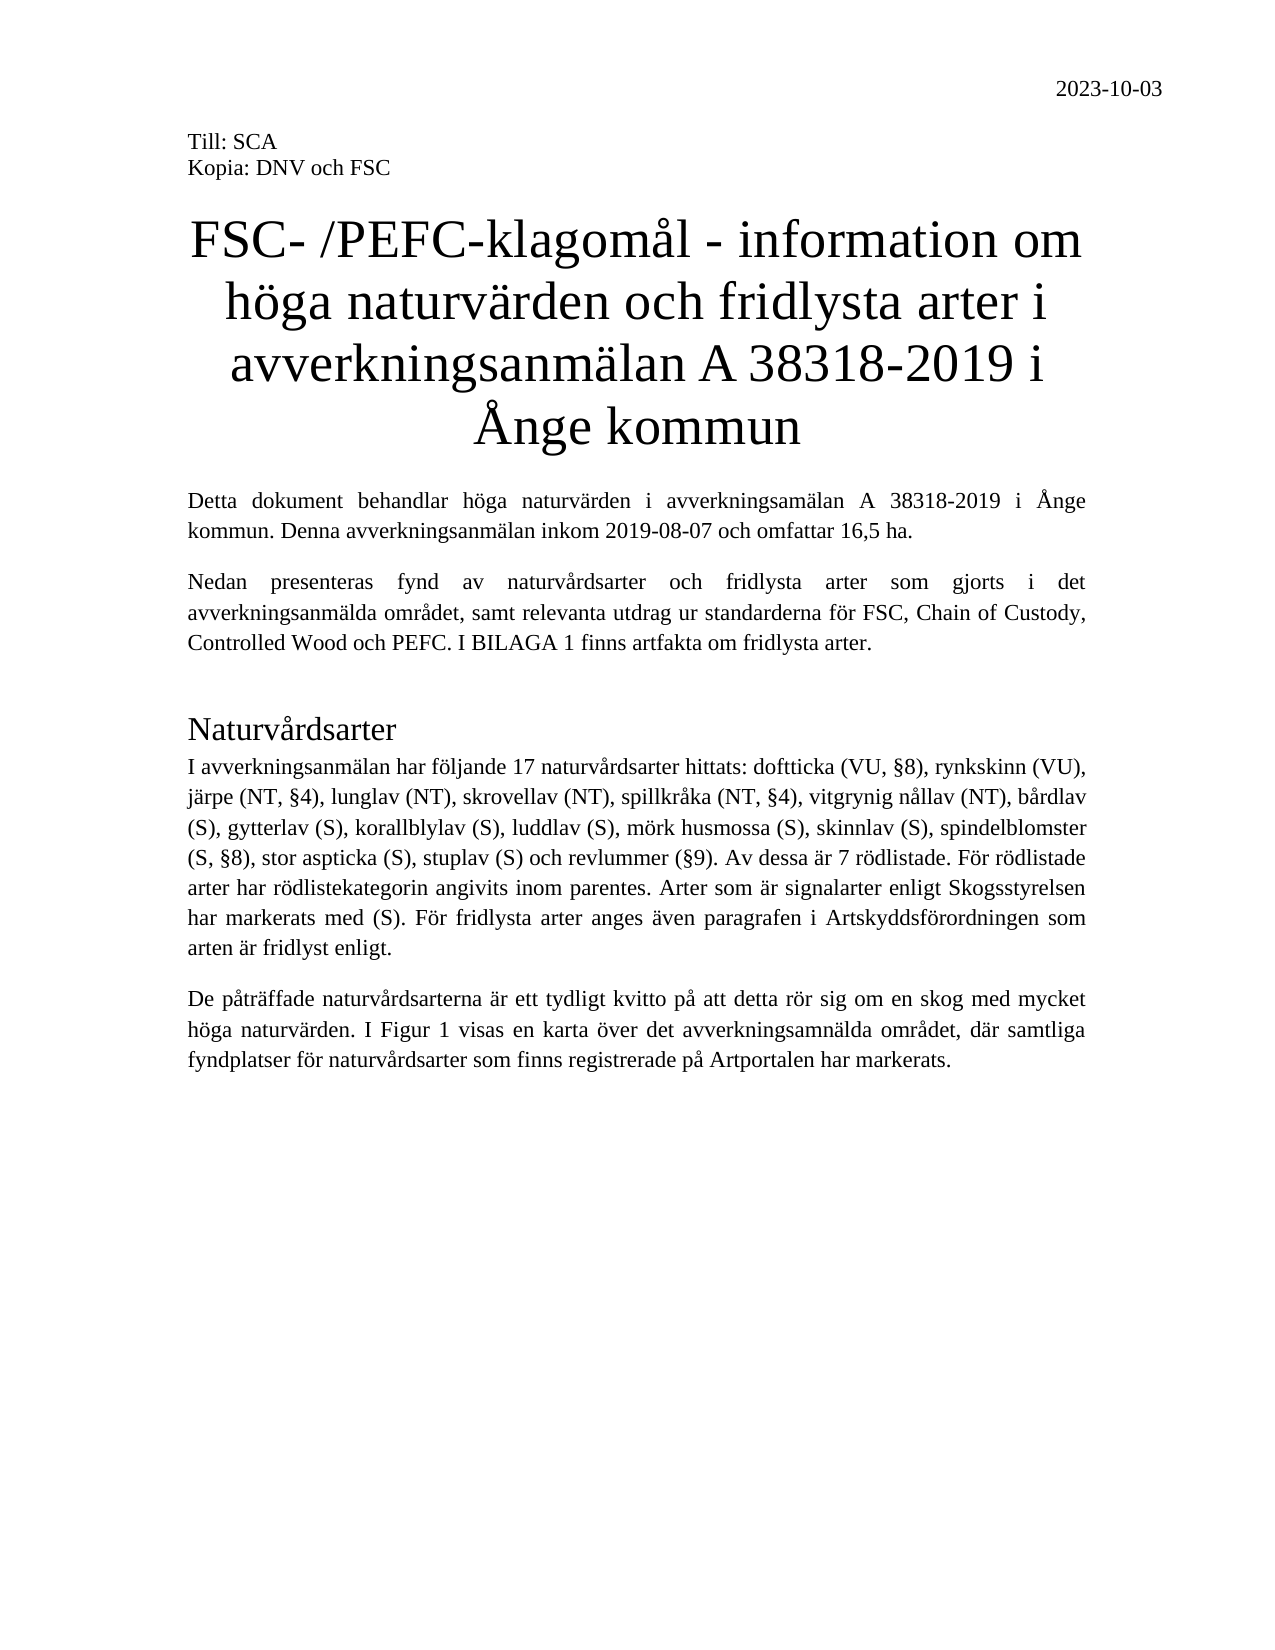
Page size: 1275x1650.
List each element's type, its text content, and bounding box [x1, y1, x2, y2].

title FSC- /PEFC-klagomål - information om höga naturvärden och fridlysta arter i avverkningsanmälan A 38318-2019 i Ånge kommun [187, 207, 1087, 456]
text De påträffade naturvårdsarterna är ett tydligt kvitto på att detta rör sig om en skog med mycket höga naturvärden. I Figur 1 visas en karta över det avverkningsamnälda området, där samtliga fyndplatser för naturvårdsarter som finns registrerade på Artportalen har markerats. [187, 985, 1087, 1072]
text I avverkningsanmälan har följande 17 naturvårdsarter hittats: doftticka (VU, §8), rynkskinn (VU), järpe (NT, §4), lunglav (NT), skrovellav (NT), spillkråka (NT, §4), vitgrynig nållav (NT), bårdlav (S), gytterlav (S), korallblylav (S), luddlav (S), mörk husmossa (S), skinnlav (S), spindelblomster (S, §8), stor aspticka (S), stuplav (S) och revlummer (§9). Av dessa är 7 rödlistade. För rödlistade arter har rödlistekategorin angivits inom parentes. Arter som är signalarter enligt Skogsstyrelsen har markerats med (S). För fridlysta arter anges även paragrafen i Artskyddsförordningen som arten är fridlyst enligt. [187, 753, 1087, 961]
text Detta dokument behandlar höga naturvärden i avverkningsamälan A 38318-2019 i Ånge kommun. Denna avverkningsanmälan inkom 2019-08-07 och omfattar 16,5 ha. [187, 487, 1087, 544]
text Nedan presenteras fynd av naturvårdsarter och fridlysta arter som gjorts i det avverkningsanmälda området, samt relevanta utdrag ur standarderna för FSC, Chain of Custody, Controlled Wood och PEFC. I BILAGA 1 finns artfakta om fridlysta arter. [187, 568, 1087, 655]
subtitle Naturvårdsarter [187, 709, 1087, 747]
